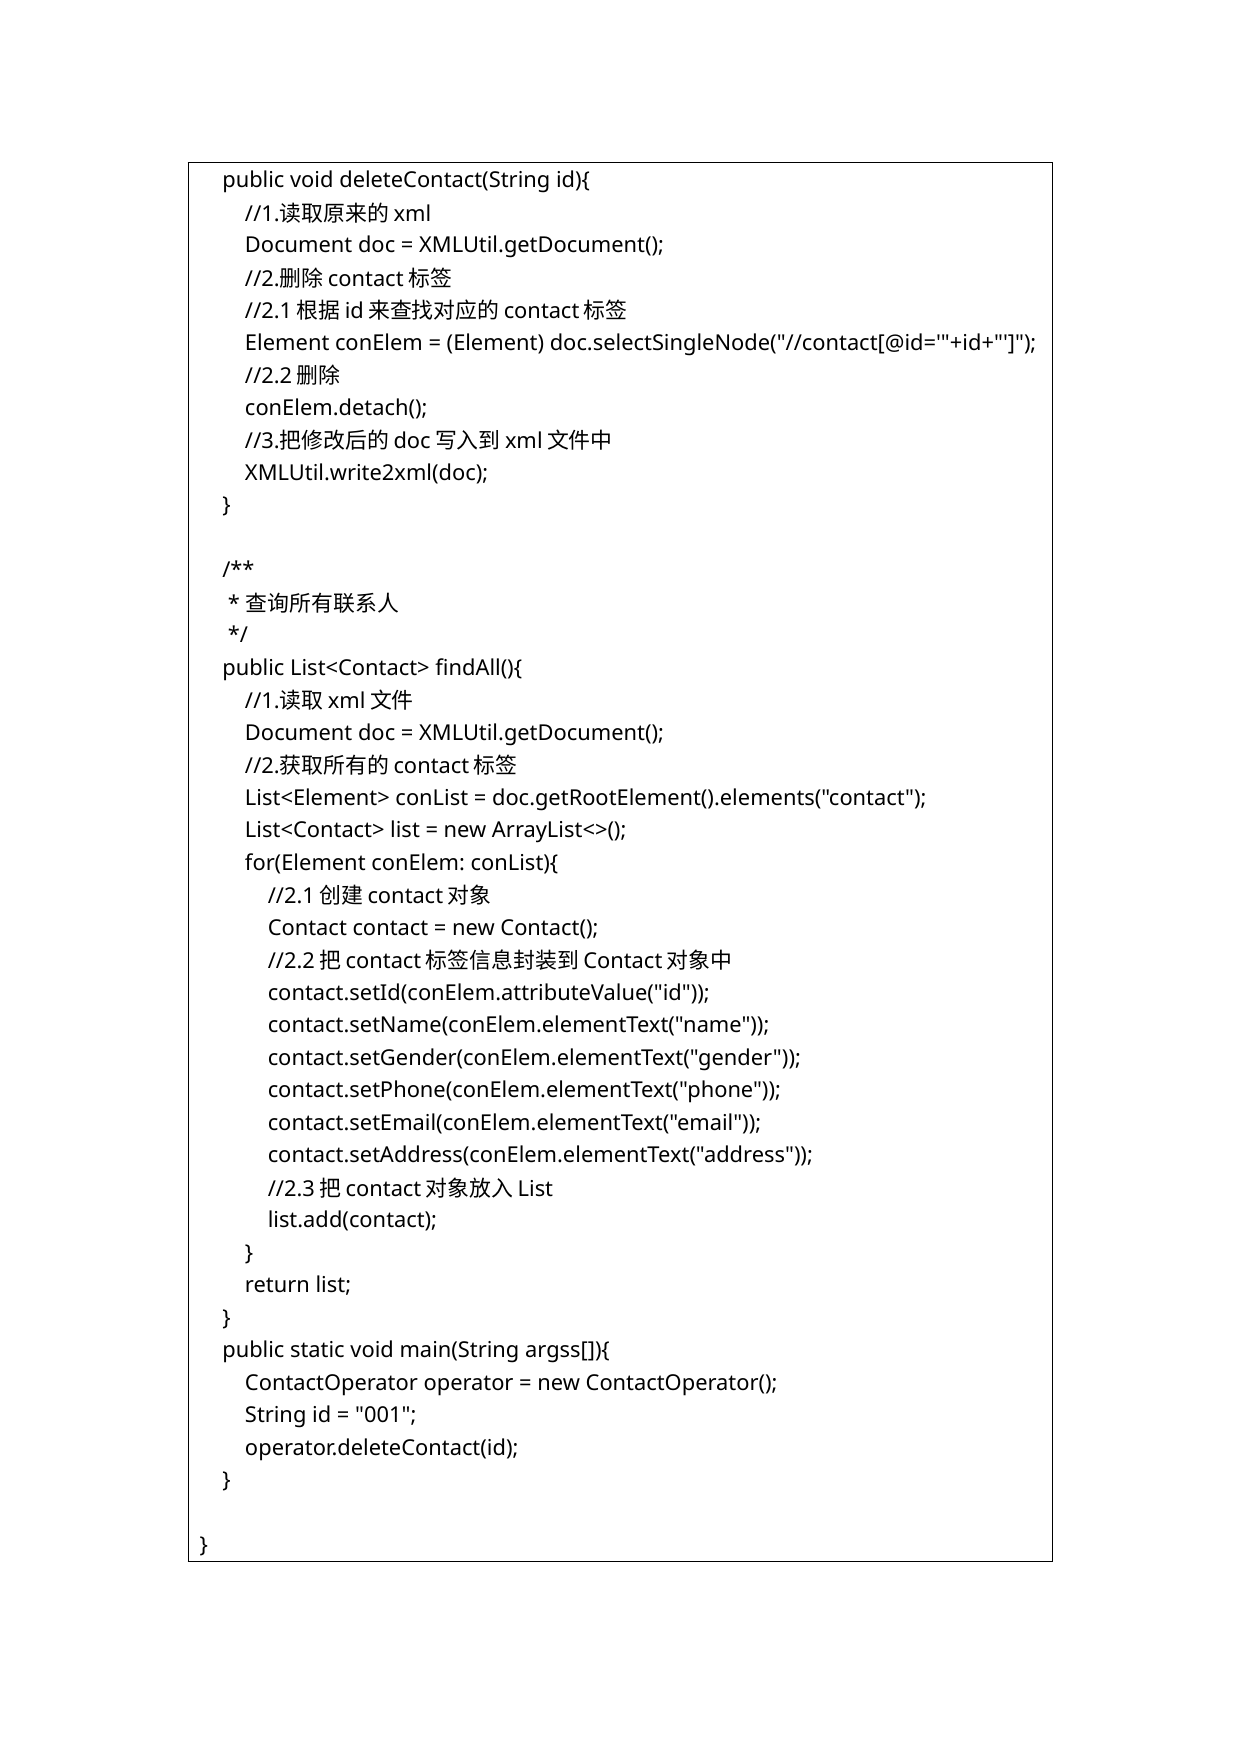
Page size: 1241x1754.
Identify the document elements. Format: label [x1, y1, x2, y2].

table_header [189, 163, 1052, 1561]
